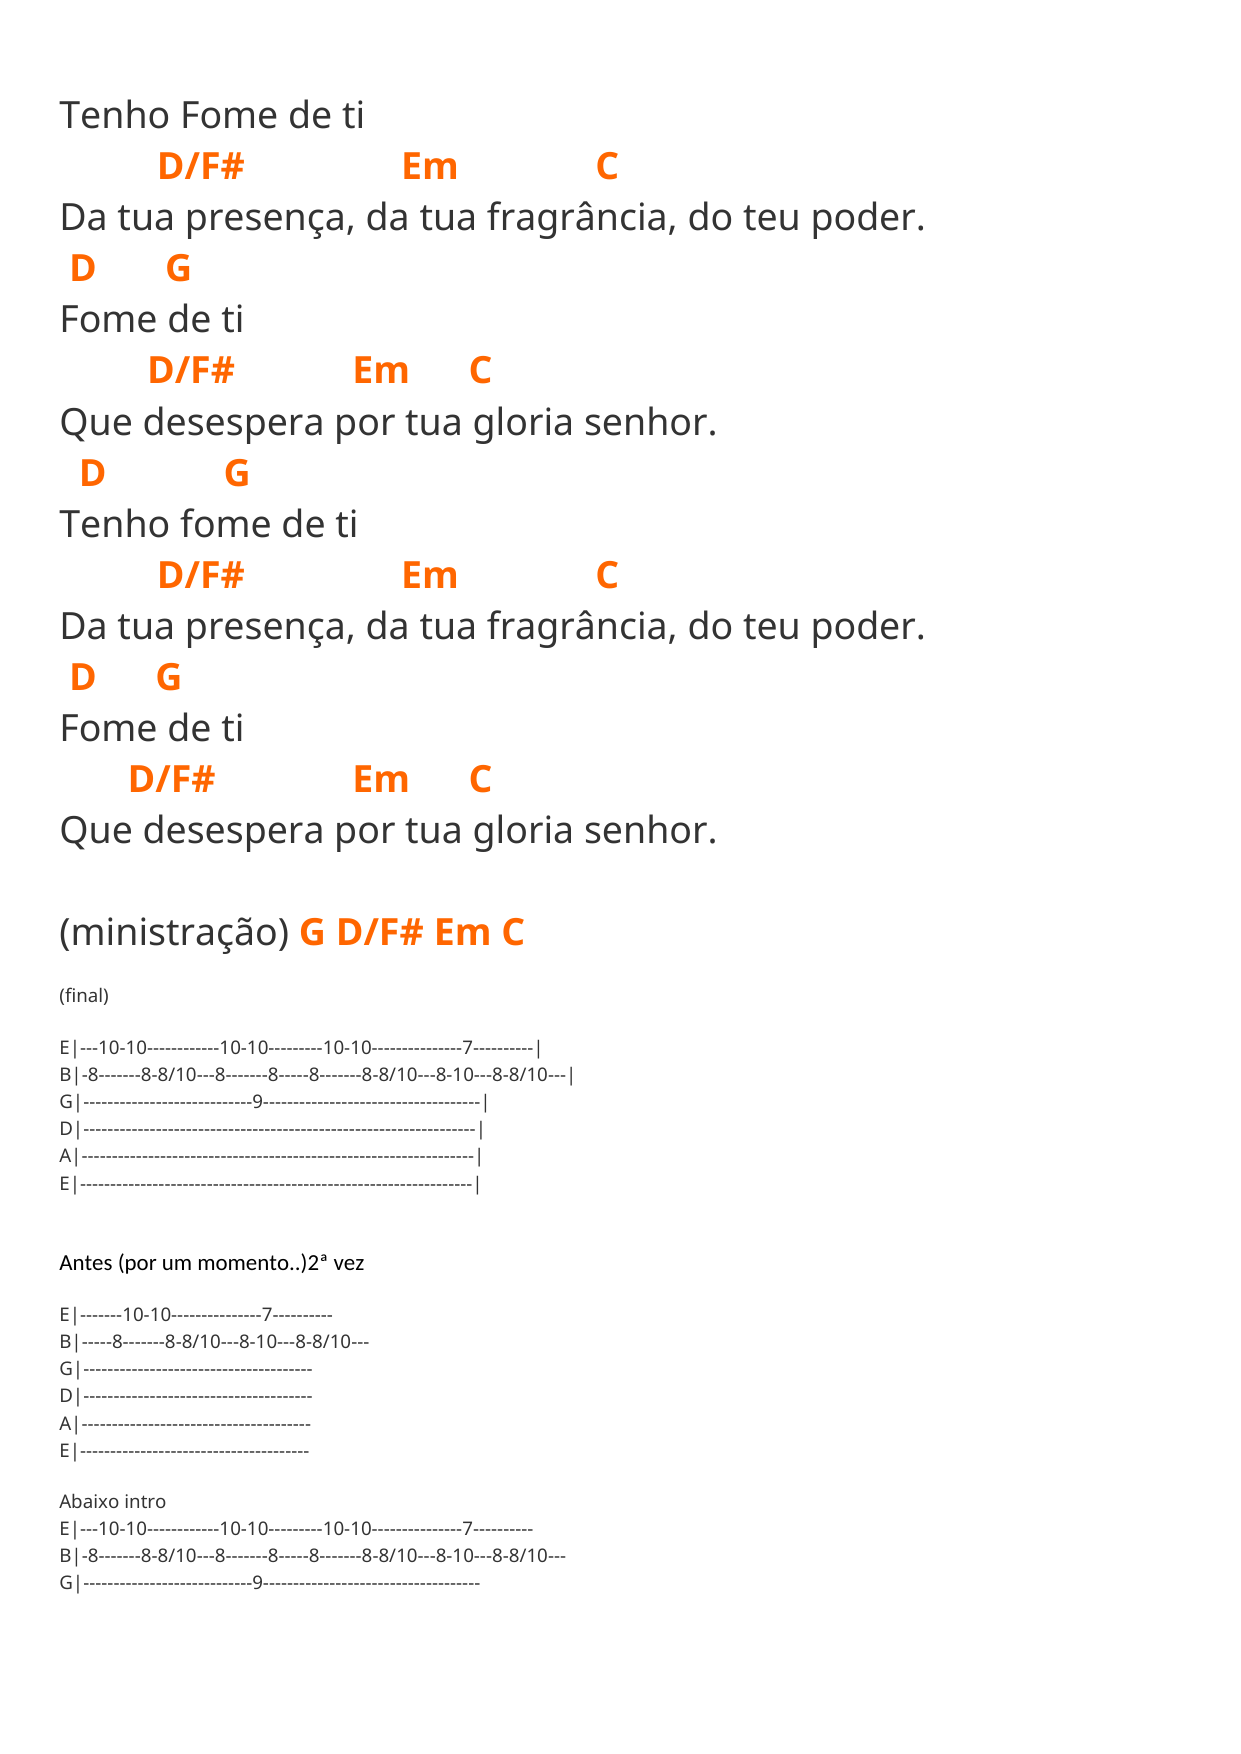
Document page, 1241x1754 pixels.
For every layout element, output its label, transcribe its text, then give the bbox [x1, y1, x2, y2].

text D|-------------------------------------- [59, 1383, 1152, 1408]
text B|-8-------8-8/10---8-------8-----8-------8-8/10---8-10---8-8/10---| [59, 1062, 1152, 1087]
text E|---10-10------------10-10---------10-10---------------7----------| [59, 1034, 1152, 1060]
text B|-8-------8-8/10---8-------8-----8-------8-8/10---8-10---8-8/10--- [59, 1542, 1152, 1568]
text E|-------10-10---------------7---------- [59, 1301, 1152, 1327]
text D G [59, 650, 1152, 701]
text D|-----------------------------------------------------------------| [59, 1116, 1152, 1141]
text G|----------------------------9------------------------------------ [59, 1569, 1152, 1595]
text Da tua presença, da tua fragrância, do teu poder. [59, 191, 1152, 242]
text Abaixo intro [59, 1488, 1152, 1513]
text Da tua presença, da tua fragrância, do teu poder. [59, 599, 1152, 650]
text Antes (por um momento..)2ª vez [59, 1248, 1152, 1276]
text A|-----------------------------------------------------------------| [59, 1143, 1152, 1168]
text E|-----------------------------------------------------------------| [59, 1170, 1152, 1195]
text E|---10-10------------10-10---------10-10---------------7---------- [59, 1515, 1152, 1541]
text D G [59, 446, 1152, 497]
text Tenho Fome de ti [59, 89, 1152, 140]
text Tenho fome de ti [59, 497, 1152, 548]
text Fome de ti [59, 293, 1152, 344]
text (ministração) G D/F# Em C [59, 905, 1152, 956]
text D/F# Em C [59, 548, 1152, 599]
text Fome de ti [59, 701, 1152, 752]
text B|-----8-------8-8/10---8-10---8-8/10--- [59, 1328, 1152, 1354]
text D/F# Em C [59, 344, 1152, 395]
text G|-------------------------------------- [59, 1356, 1152, 1381]
text D G [59, 242, 1152, 293]
text Que desespera por tua gloria senhor. [59, 395, 1152, 446]
text Que desespera por tua gloria senhor. [59, 803, 1152, 854]
text G|----------------------------9------------------------------------| [59, 1089, 1152, 1114]
text (final) [59, 982, 1152, 1007]
text E|-------------------------------------- [59, 1437, 1152, 1462]
text D/F# Em C [59, 752, 1152, 803]
text A|-------------------------------------- [59, 1410, 1152, 1435]
text D/F# Em C [59, 140, 1152, 191]
